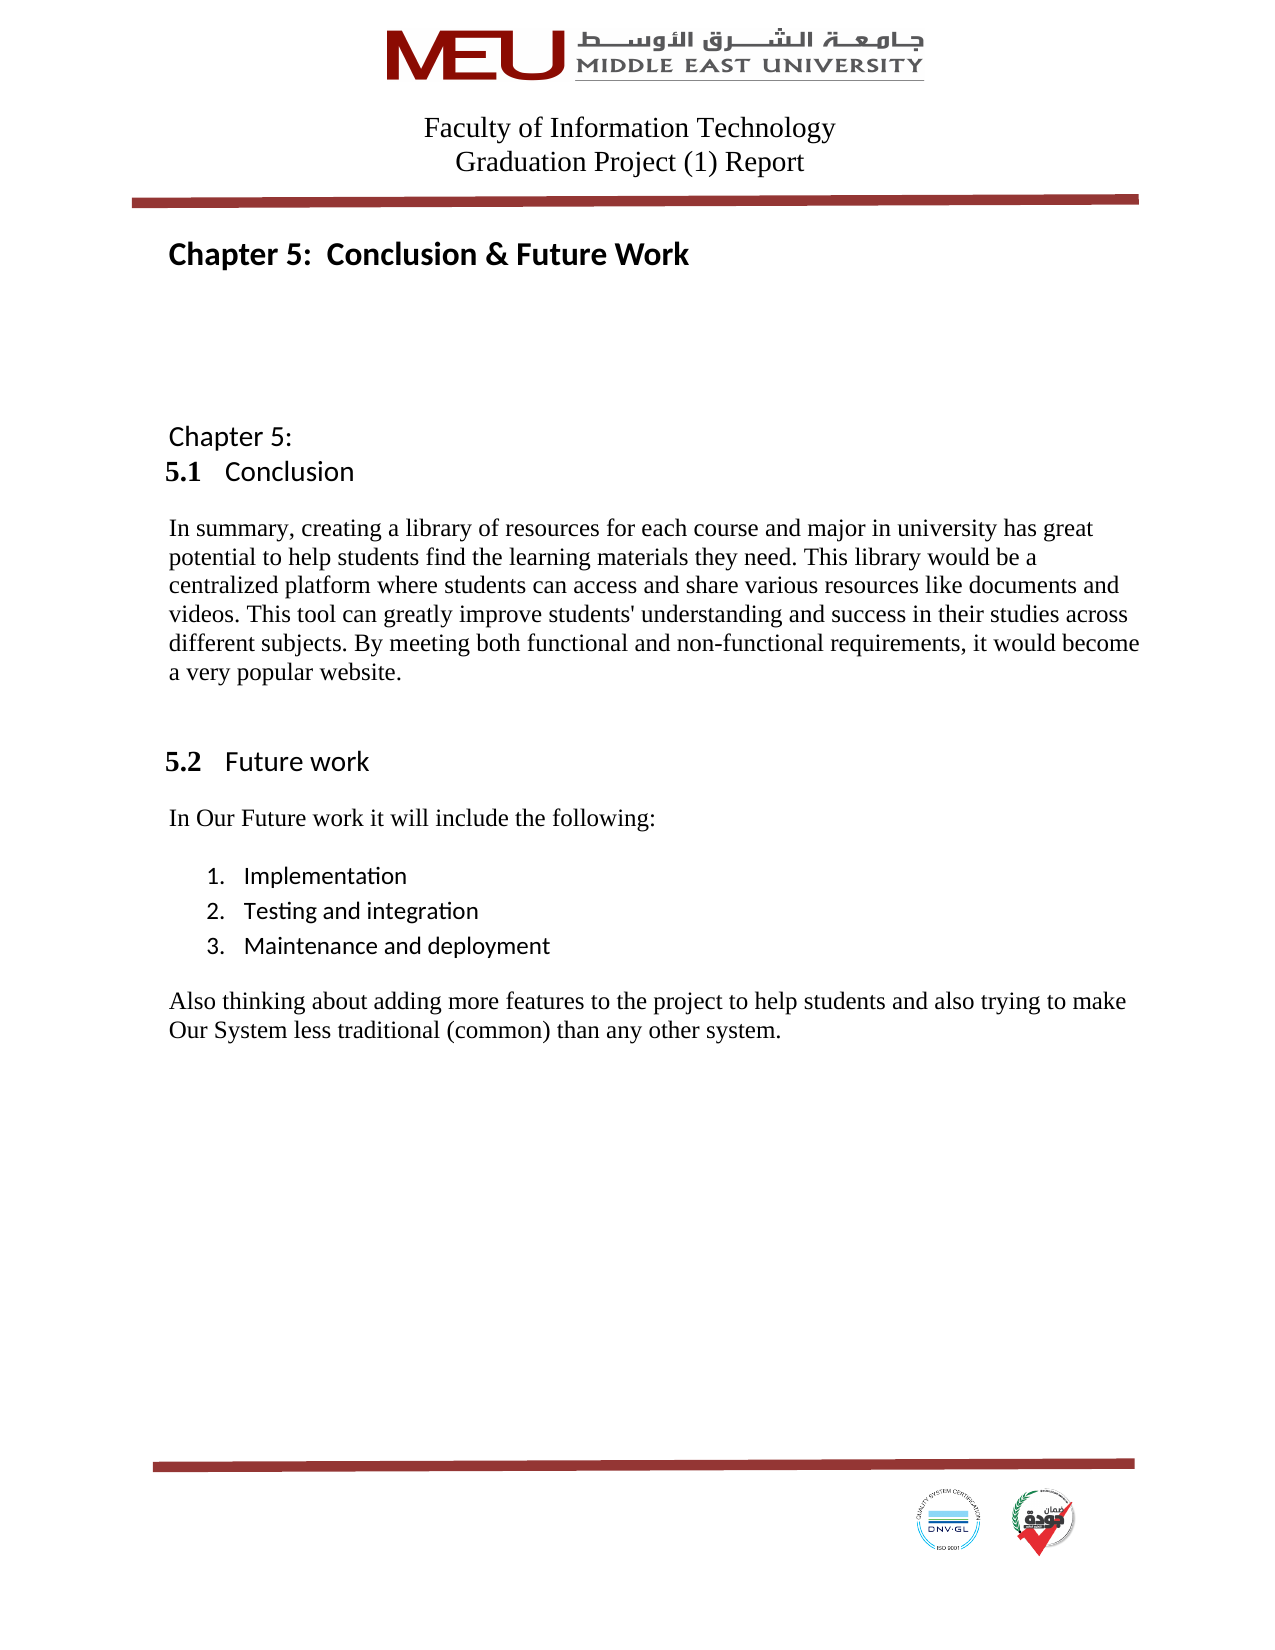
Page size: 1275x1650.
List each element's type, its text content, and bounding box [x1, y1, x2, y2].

subtitle Chapter 5: Conclusion & Future Work [169, 233, 1144, 274]
list Implementation [206, 860, 1144, 891]
text In summary, creating a library of resources for each course and major in university has great potential to help students find the learning materials they need. This library would be a centralized platform where students can access and share various resources like documents and videos. This tool can greatly improve students' understanding and success in their studies across different subjects. By meeting both functional and non-functional requirements, it would become a very popular website. [169, 513, 1144, 686]
subtitle Conclusion [165, 453, 1144, 489]
text Also thinking about adding more features to the project to help students and also trying to make Our System less traditional (common) than any other system. [169, 986, 1144, 1043]
list Maintenance and deployment [206, 930, 1144, 961]
list Testing and integration [206, 895, 1144, 926]
picture [912, 1477, 1080, 1567]
text In Our Future work it will include the following: [169, 803, 1144, 831]
subtitle Future work [165, 743, 1144, 779]
picture [387, 28, 926, 82]
